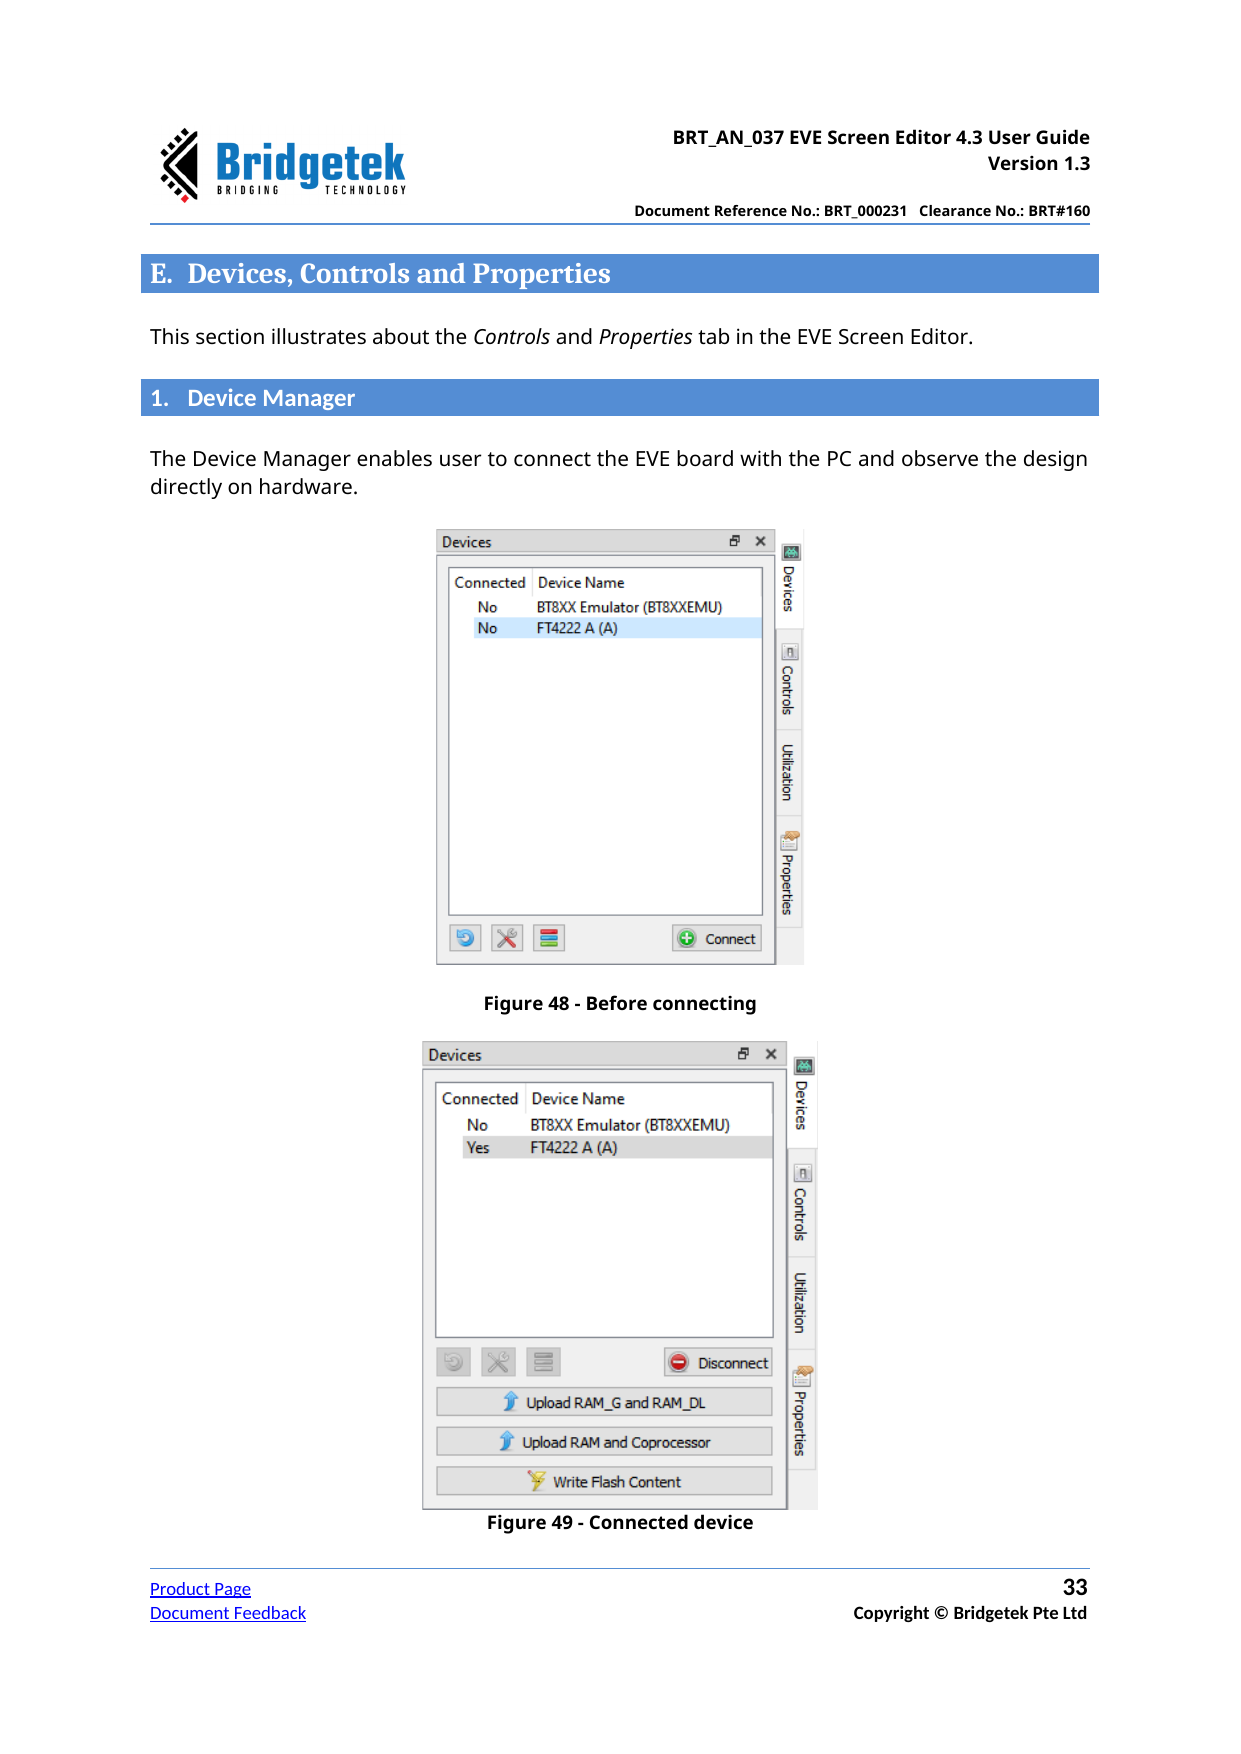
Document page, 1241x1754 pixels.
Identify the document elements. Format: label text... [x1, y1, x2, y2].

subtitle Devices, Controls and Properties [142, 255, 1098, 292]
picture [436, 529, 805, 965]
subtitle Device Manager [142, 380, 1098, 414]
text Figure 49 - Connected device [150, 1510, 1090, 1535]
text Figure 48 - Before connecting [150, 990, 1090, 1016]
picture [422, 1041, 818, 1510]
text The Device Manager enables user to connect the EVE board with the PC and observe the design directly on hardware. [150, 444, 1090, 501]
text This section illustrates about the Controls and Properties tab in the EVE Screen Editor. [150, 322, 1090, 350]
picture [153, 125, 409, 205]
